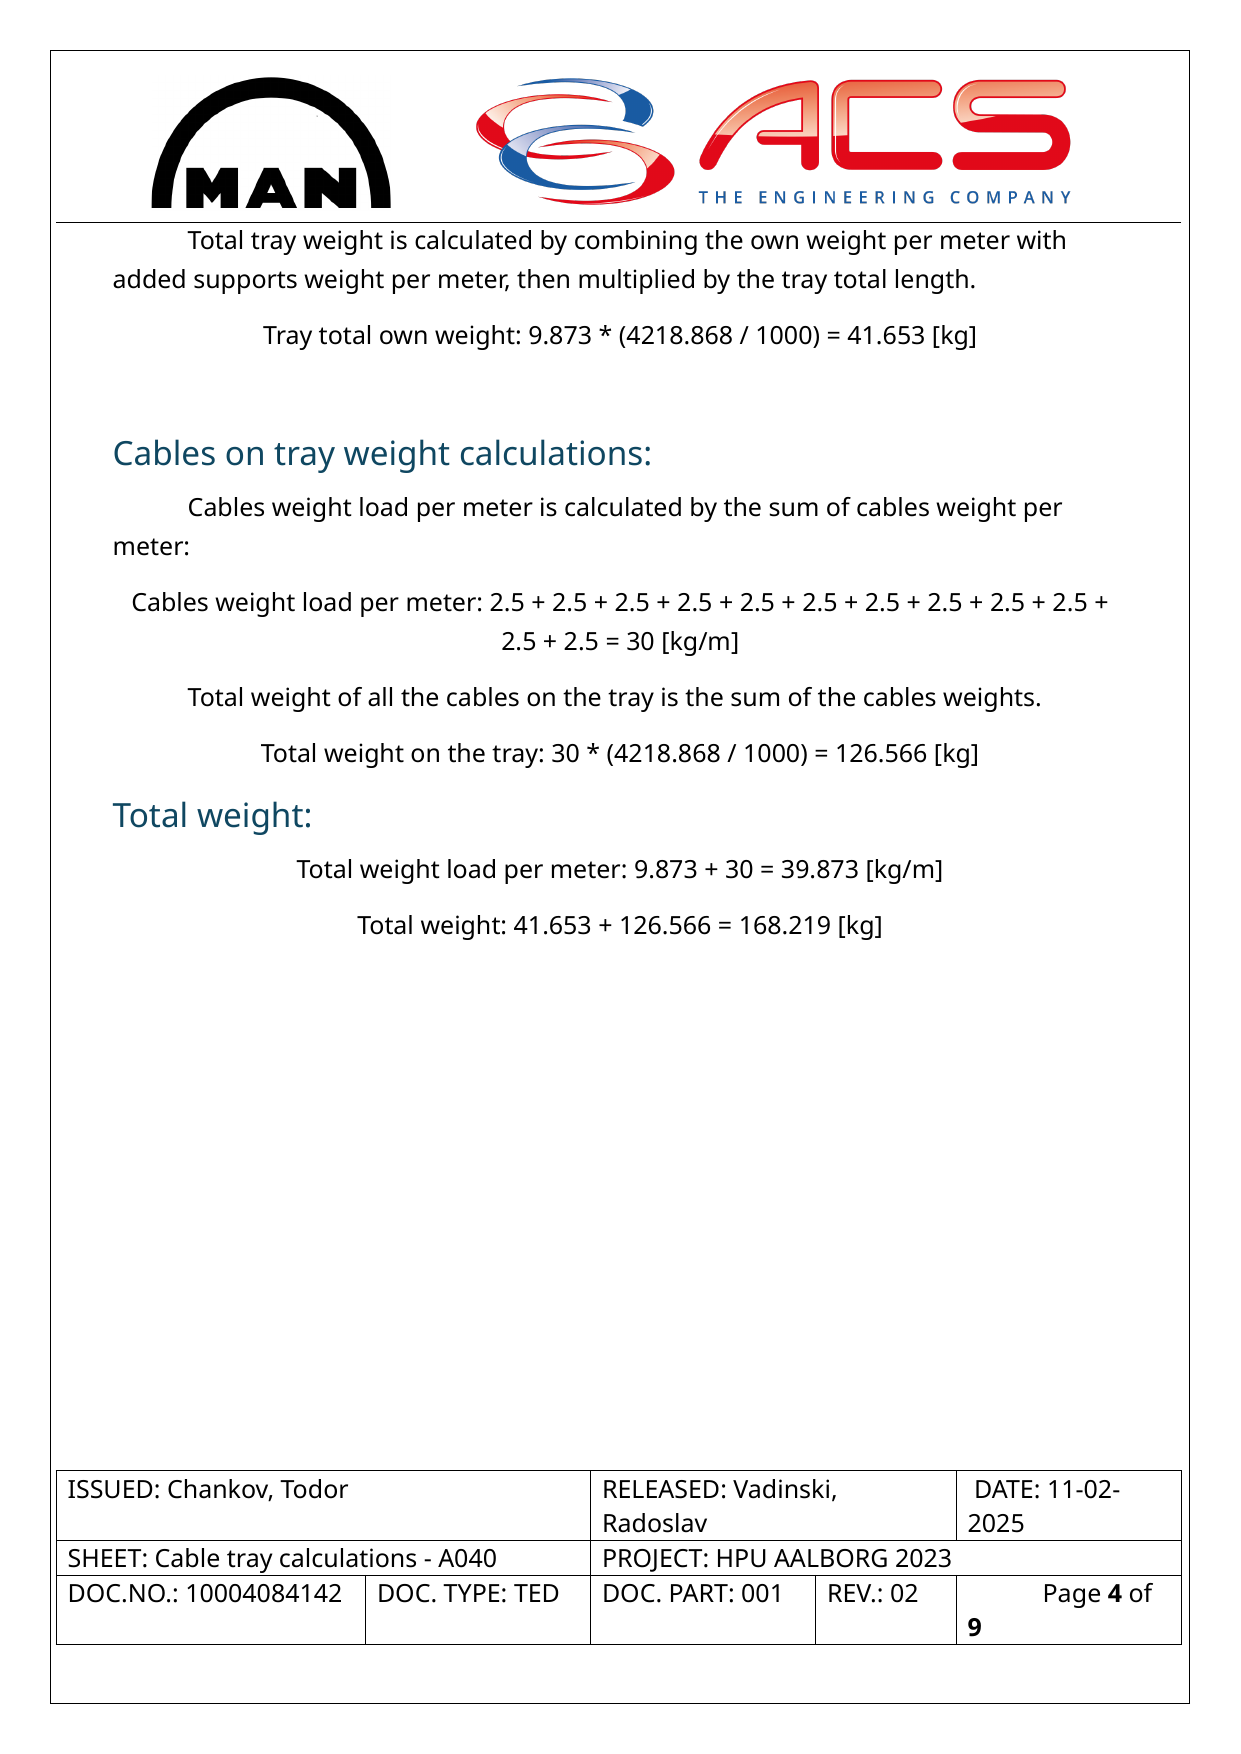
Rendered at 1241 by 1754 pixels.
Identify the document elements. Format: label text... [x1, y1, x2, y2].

text Cables weight load per meter: 2.5 + 2.5 + 2.5 + 2.5 + 2.5 + 2.5 + 2.5 + 2.5 + 2.5 + 2.5 + 2.5 + 2.5 = 30 [kg/m] [112, 585, 1128, 658]
text Cables weight load per meter is calculated by the sum of cables weight per meter: [112, 490, 1128, 563]
text Total weight load per meter: 9.873 + 30 = 39.873 [kg/m] [112, 852, 1128, 886]
picture [151, 75, 391, 211]
subtitle Cables on tray weight calculations: [112, 429, 1128, 475]
picture [475, 75, 1086, 211]
text Total weight: 41.653 + 126.566 = 168.219 [kg] [112, 908, 1128, 942]
text Total weight of all the cables on the tray is the sum of the cables weights. [112, 680, 1128, 714]
text Total weight on the tray: 30 * (4218.868 / 1000) = 126.566 [kg] [112, 736, 1128, 770]
subtitle Total weight: [112, 792, 1128, 837]
text Total tray weight is calculated by combining the own weight per meter with added supports weight per meter, then multiplied by the tray total length. [112, 223, 1128, 296]
text Tray total own weight: 9.873 * (4218.868 / 1000) = 41.653 [kg] [112, 318, 1128, 352]
